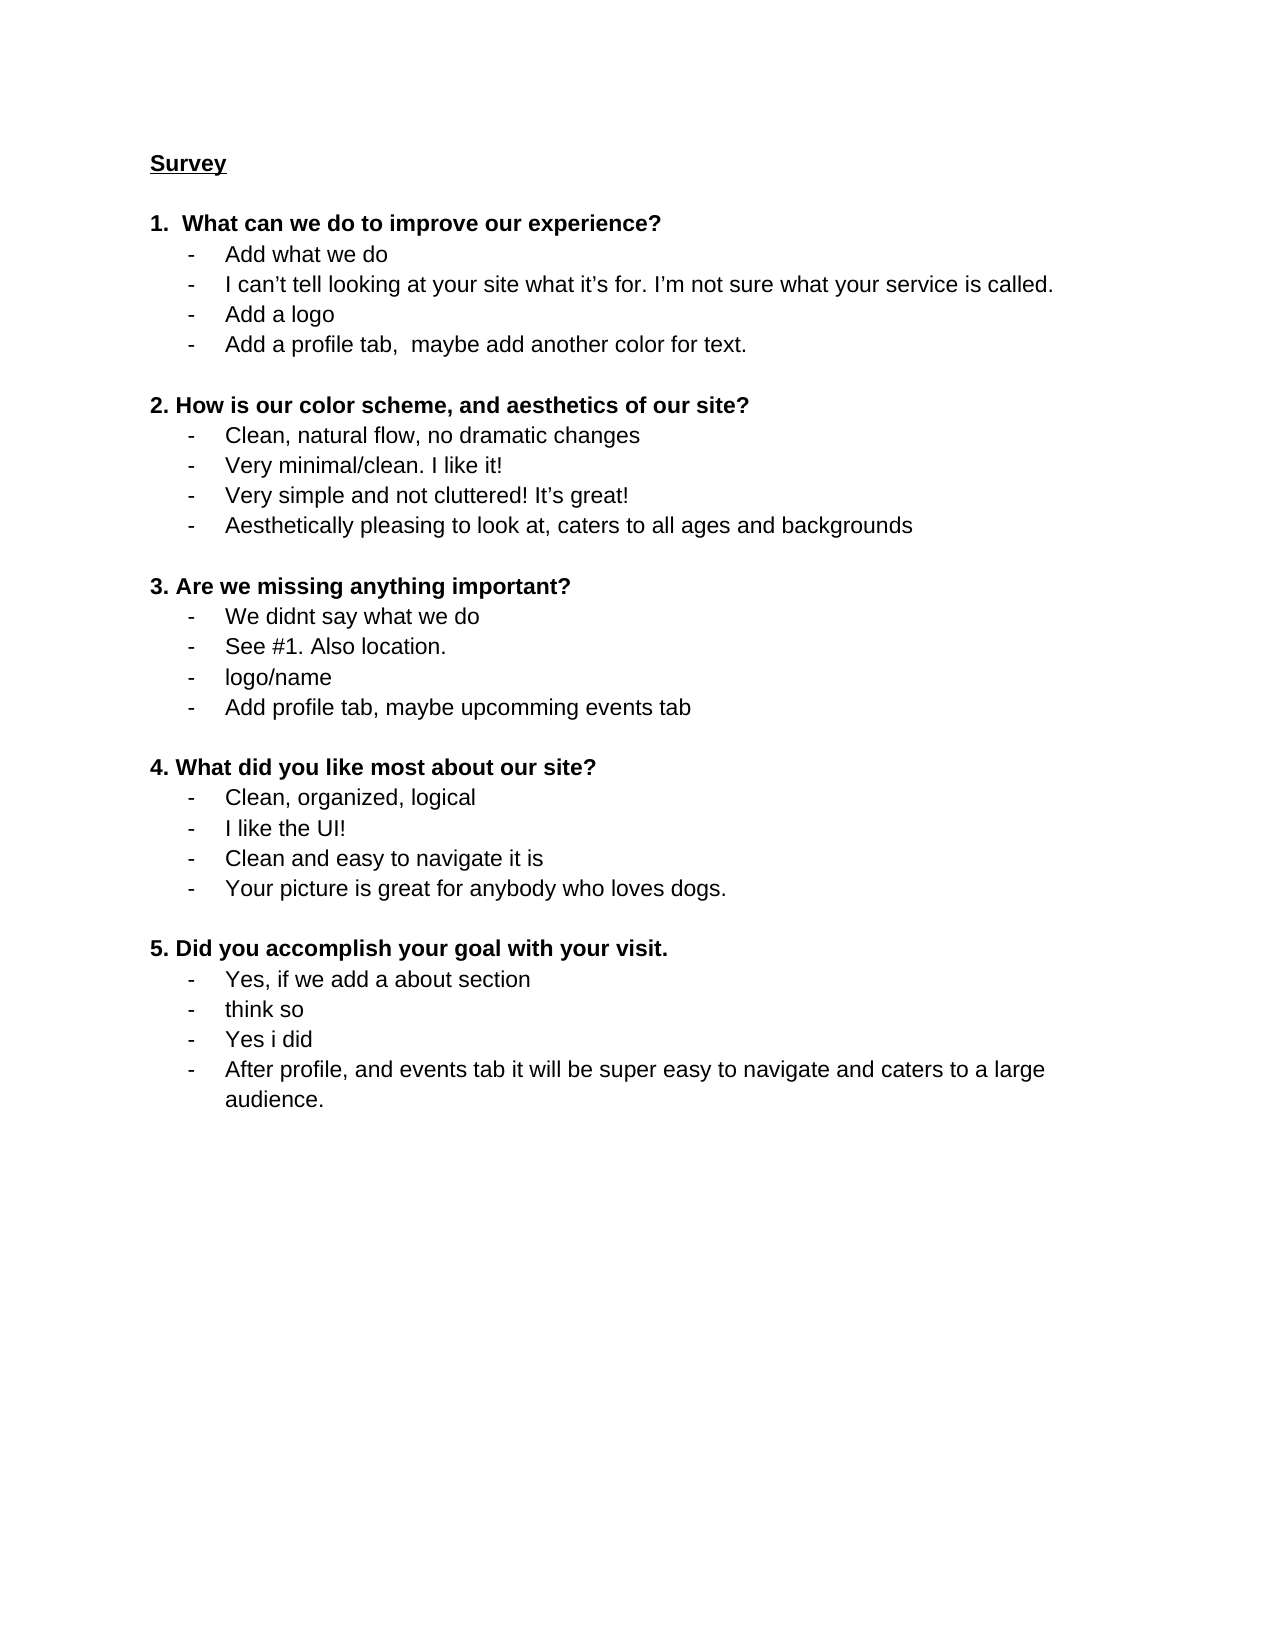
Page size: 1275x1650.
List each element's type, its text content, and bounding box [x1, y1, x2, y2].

list Yes i did [187, 1026, 1125, 1052]
list Add profile tab, maybe upcomming events tab [187, 694, 1125, 720]
list See #1. Also location. [187, 633, 1125, 660]
text 5. Did you accomplish your goal with your visit. [150, 935, 1125, 962]
list Your picture is great for anybody who loves dogs. [187, 875, 1125, 901]
text 3. Are we missing anything important? [150, 573, 1125, 599]
text Survey [150, 150, 1125, 176]
list Add a logo [187, 301, 1125, 327]
text 2. How is our color scheme, and aesthetics of our site? [150, 392, 1125, 418]
list Very simple and not cluttered! It’s great! [187, 482, 1125, 509]
list Very minimal/clean. I like it! [187, 452, 1125, 478]
list After profile, and events tab it will be super easy to navigate and caters to a large audience. [187, 1056, 1125, 1113]
list I can’t tell looking at your site what it’s for. I’m not sure what your service is called. [187, 271, 1125, 297]
list We didnt say what we do [187, 603, 1125, 629]
list logo/name [187, 663, 1125, 690]
list Aesthetically pleasing to look at, caters to all ages and backgrounds [187, 512, 1125, 539]
text 1. What can we do to improve our experience? [150, 210, 1125, 237]
list Clean, natural flow, no dramatic changes [187, 422, 1125, 448]
list Add what we do [187, 241, 1125, 267]
list Yes, if we add a about section [187, 966, 1125, 992]
list Clean and easy to navigate it is [187, 845, 1125, 871]
list think so [187, 996, 1125, 1022]
list Add a profile tab, maybe add another color for text. [187, 331, 1125, 358]
text 4. What did you like most about our site? [150, 754, 1125, 781]
list Clean, organized, logical [187, 784, 1125, 811]
list I like the UI! [187, 814, 1125, 841]
